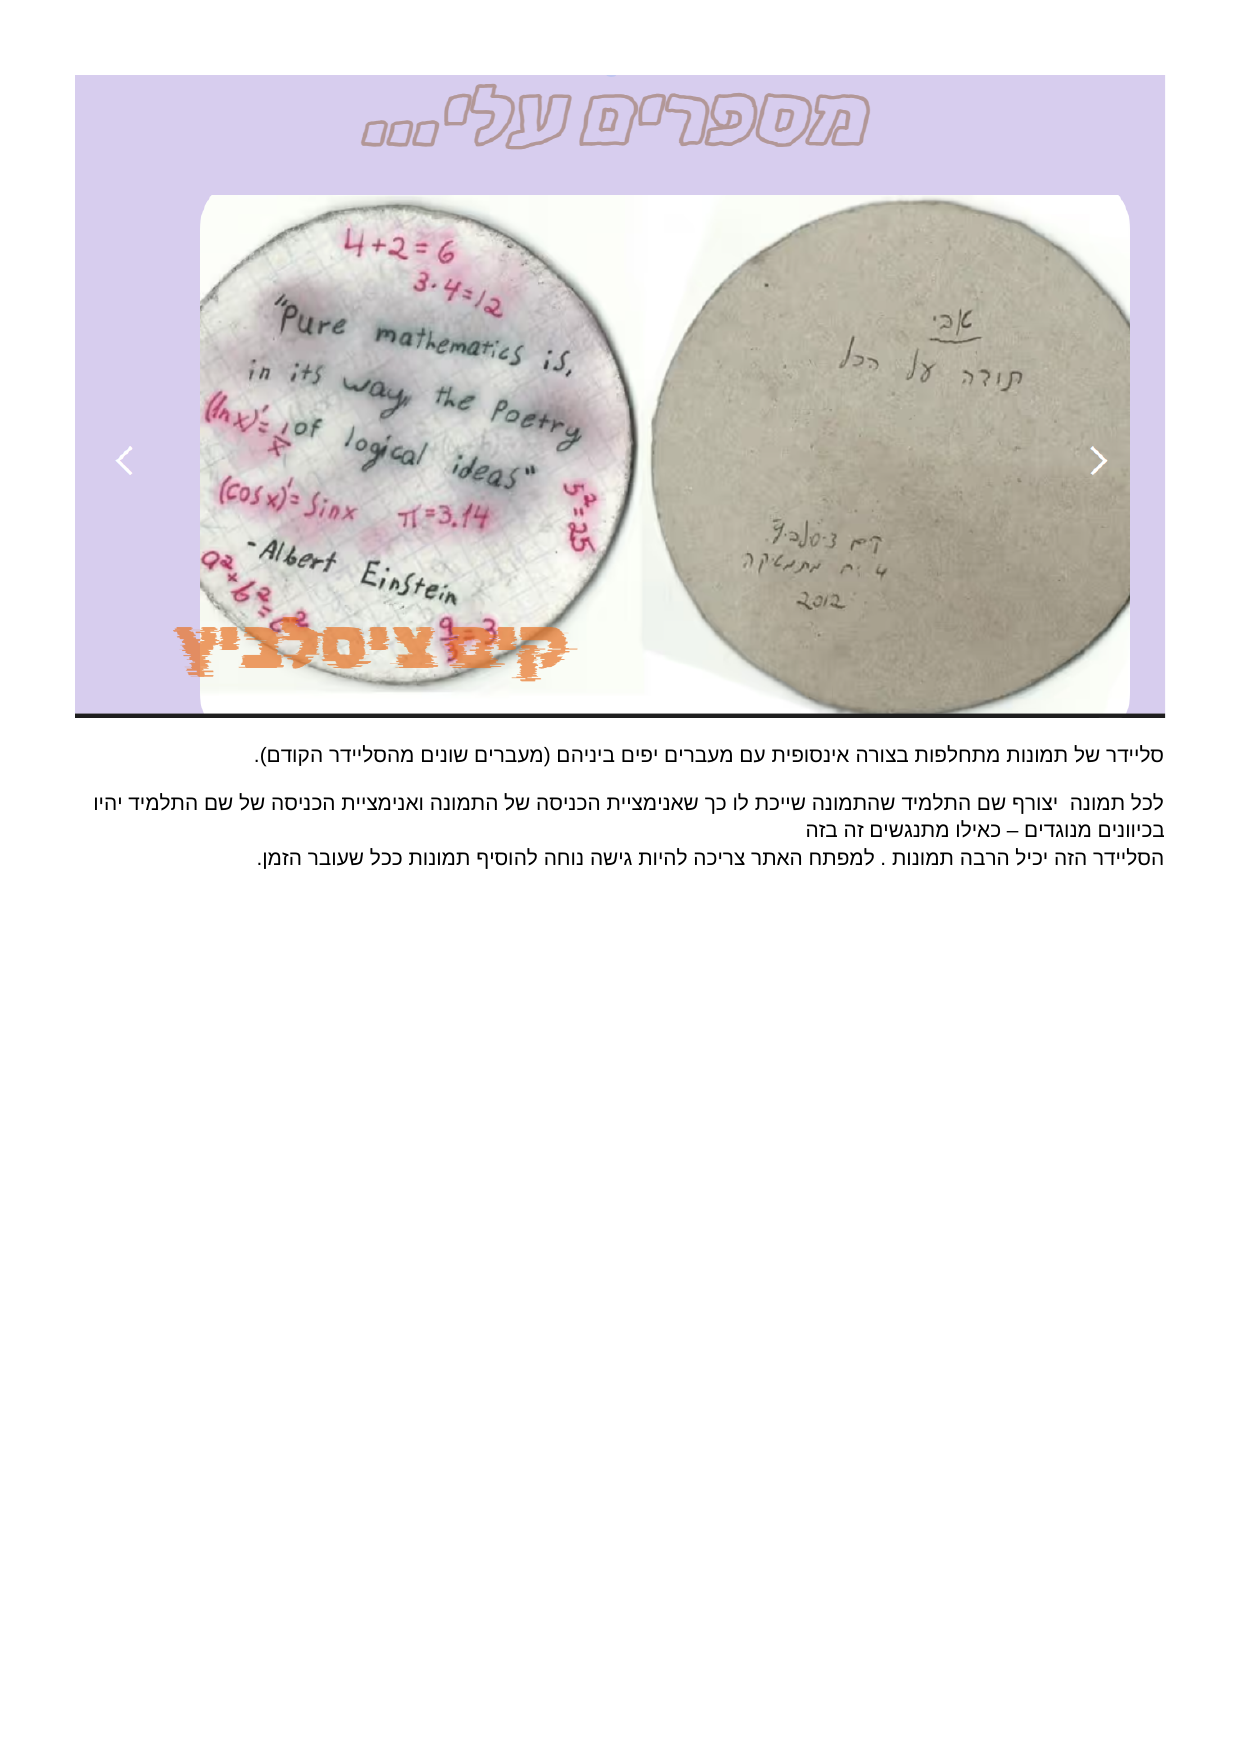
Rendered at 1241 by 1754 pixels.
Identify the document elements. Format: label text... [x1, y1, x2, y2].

text לכל תמונה יצורף שם התלמיד שהתמונה שייכת לו כך שאנימציית הכניסה של התמונה ואנימציית הכניסה של שם התלמיד יהיו בכיוונים מנוגדים – כאילו מתנגשים זה בזה הסליידר הזה יכיל הרבה תמונות . למפתח האתר צריכה להיות גישה נוחה להוסיף תמונות ככל שעובר הזמן. [75, 791, 1165, 870]
text סליידר של תמונות מתחלפות בצורה אינסופית עם מעברים יפים ביניהם (מעברים שונים מהסליידר הקודם). [75, 742, 1165, 766]
picture [75, 75, 1166, 718]
